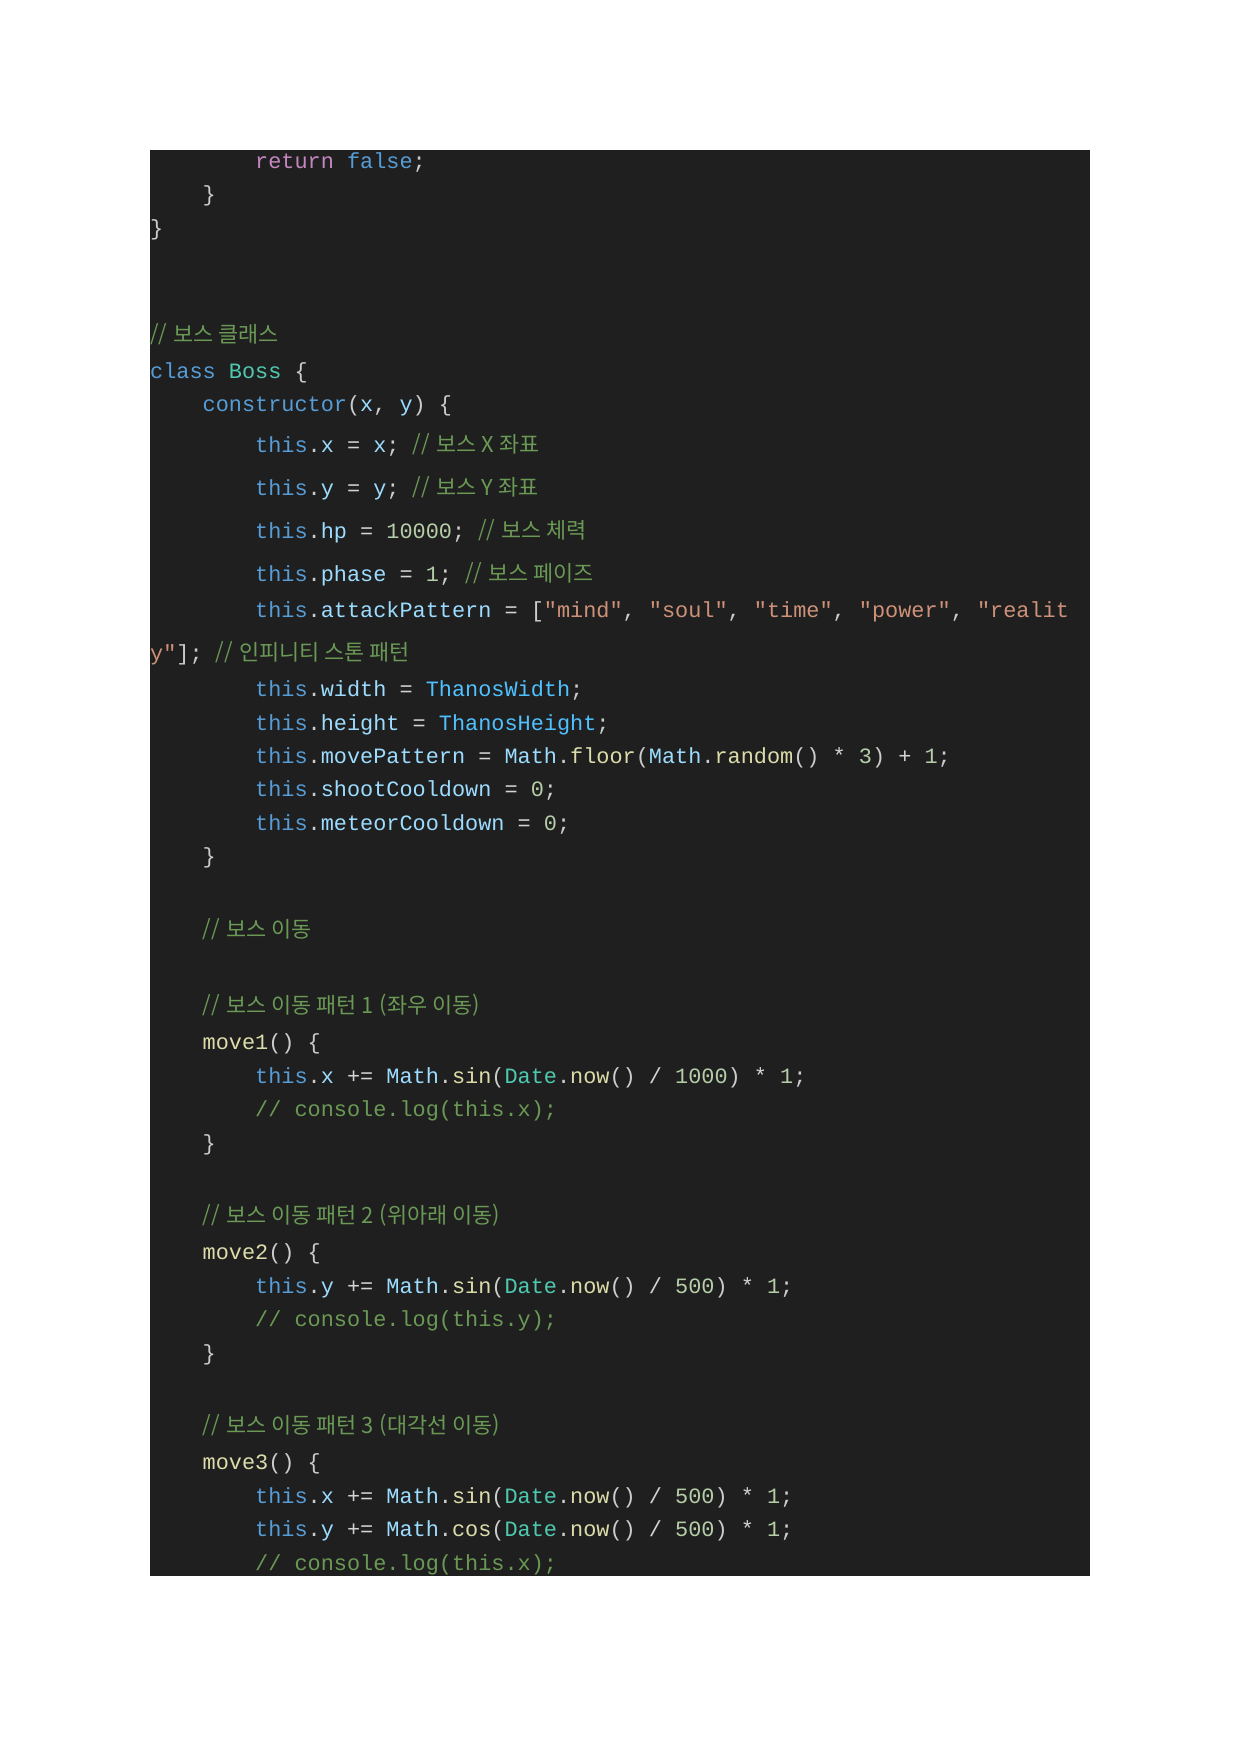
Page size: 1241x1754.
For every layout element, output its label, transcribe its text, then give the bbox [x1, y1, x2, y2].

text this.height = ThanosHeight; [150, 712, 1090, 736]
text this.x += Math.sin(Date.now() / 500) * 1; [150, 1485, 1090, 1509]
text // console.log(this.x); [150, 1552, 1090, 1576]
text // 보스 이동 패턴 3 (대각선 이동) [150, 1408, 1090, 1440]
text } [150, 845, 1090, 870]
text // 보스 이동 [150, 912, 1090, 944]
text // 보스 이동 패턴 1 (좌우 이동) [150, 988, 1090, 1020]
text this.movePattern = Math.floor(Math.random() * 3) + 1; [150, 745, 1090, 770]
text } [150, 217, 1090, 242]
text return false; [150, 150, 1090, 175]
text // console.log(this.y); [150, 1308, 1090, 1333]
text this.phase = 1; // 보스 페이즈 [150, 556, 1090, 588]
text this.y += Math.sin(Date.now() / 500) * 1; [150, 1275, 1090, 1299]
text move1() { [150, 1031, 1090, 1056]
text // 보스 클래스 [150, 317, 1090, 349]
text // console.log(this.x); [150, 1098, 1090, 1123]
text this.x = x; // 보스 X 좌표 [150, 427, 1090, 459]
text } [150, 1342, 1090, 1366]
text // 보스 이동 패턴 2 (위아래 이동) [150, 1198, 1090, 1230]
text this.y += Math.cos(Date.now() / 500) * 1; [150, 1518, 1090, 1543]
text this.width = ThanosWidth; [150, 678, 1090, 703]
text this.shootCooldown = 0; [150, 778, 1090, 803]
text constructor(x, y) { [150, 393, 1090, 418]
text class Boss { [150, 360, 1090, 385]
text move2() { [150, 1241, 1090, 1266]
text this.x += Math.sin(Date.now() / 1000) * 1; [150, 1065, 1090, 1089]
text } [150, 183, 1090, 208]
text move3() { [150, 1451, 1090, 1476]
text this.y = y; // 보스 Y 좌표 [150, 470, 1090, 502]
text this.hp = 10000; // 보스 체력 [150, 513, 1090, 545]
text this.attackPattern = ["mind", "soul", "time", "power", "reality"]; // 인피니티 스톤 패턴 [150, 599, 1090, 667]
text this.meteorCooldown = 0; [150, 812, 1090, 837]
text } [150, 1132, 1090, 1156]
